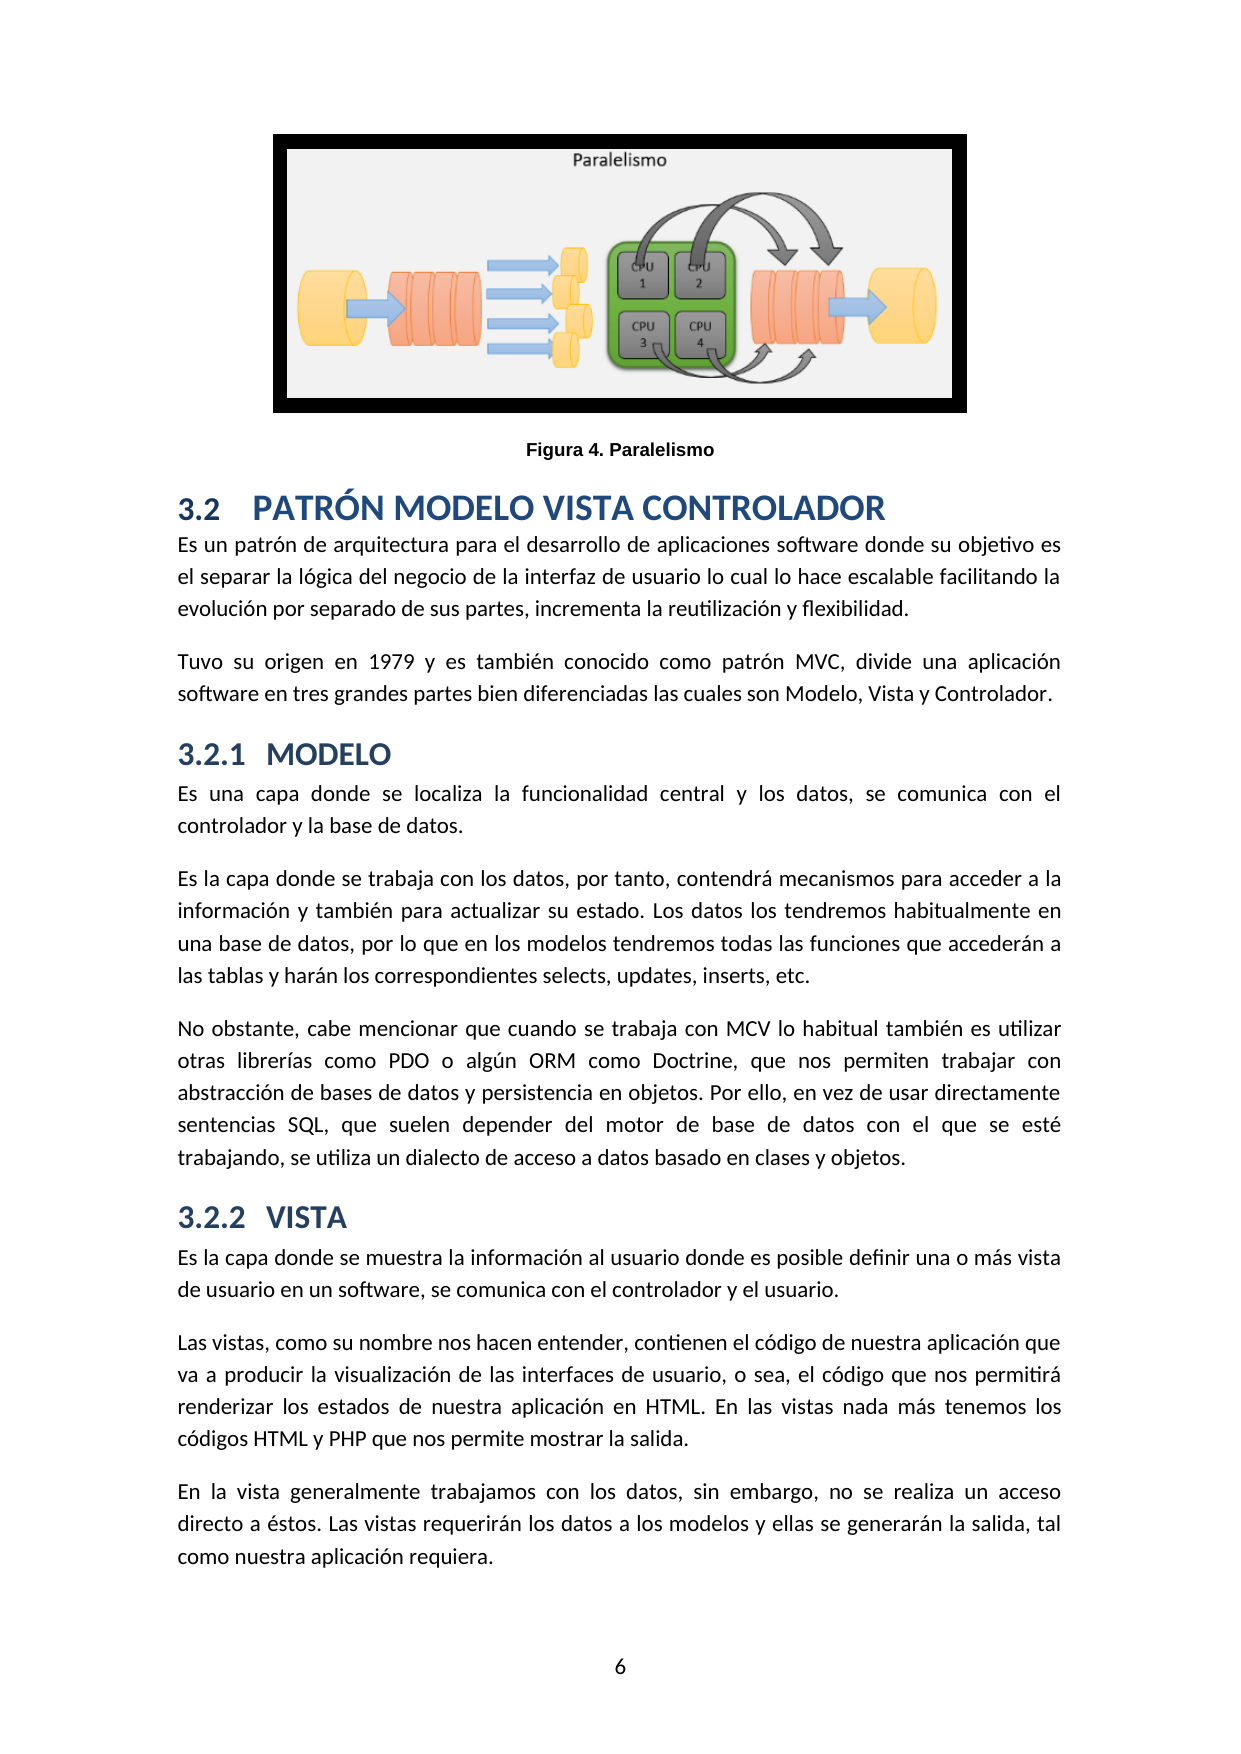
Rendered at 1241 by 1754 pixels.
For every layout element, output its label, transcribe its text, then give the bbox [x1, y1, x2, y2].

subtitle MODELO [177, 732, 1063, 773]
text Es un patrón de arquitectura para el desarrollo de aplicaciones software donde su objetivo es el separar la lógica del negocio de la interfaz de usuario lo cual lo hace escalable facilitando la evolución por separado de sus partes, incrementa la reutilización y flexibilidad. [177, 530, 1063, 622]
text Las vistas, como su nombre nos hacen entender, contienen el código de nuestra aplicación que va a producir la visualización de las interfaces de usuario, o sea, el código que nos permitirá renderizar los estados de nuestra aplicación en HTML. En las vistas nada más tenemos los códigos HTML y PHP que nos permite mostrar la salida. [177, 1328, 1063, 1452]
text En la vista generalmente trabajamos con los datos, sin embargo, no se realiza un acceso directo a éstos. Las vistas requerirán los datos a los modelos y ellas se generarán la salida, tal como nuestra aplicación requiera. [177, 1477, 1063, 1570]
text Es una capa donde se localiza la funcionalidad central y los datos, se comunica con el controlador y la base de datos. [177, 779, 1063, 839]
subtitle PATRÓN MODELO VISTA CONTROLADOR [177, 484, 1063, 530]
subtitle VISTA [177, 1196, 1063, 1237]
text Tuvo su origen en 1979 y es también conocido como patrón MVC, divide una aplicación software en tres grandes partes bien diferenciadas las cuales son Modelo, Vista y Controlador. [177, 647, 1063, 707]
text Es la capa donde se muestra la información al usuario donde es posible definir una o más vista de usuario en un software, se comunica con el controlador y el usuario. [177, 1243, 1063, 1303]
picture [287, 149, 952, 398]
text No obstante, cabe mencionar que cuando se trabaja con MCV lo habitual también es utilizar otras librerías como PDO o algún ORM como Doctrine, que nos permiten trabajar con abstracción de bases de datos y persistencia en objetos. Por ello, en vez de usar directamente sentencias SQL, que suelen depender del motor de base de datos con el que se esté trabajando, se utiliza un dialecto de acceso a datos basado en clases y objetos. [177, 1014, 1063, 1171]
text Es la capa donde se trabaja con los datos, por tanto, contendrá mecanismos para acceder a la información y también para actualizar su estado. Los datos los tendremos habitualmente en una base de datos, por lo que en los modelos tendremos todas las funciones que accederán a las tablas y harán los correspondientes selects, updates, inserts, etc. [177, 864, 1063, 989]
text Figura 4. Paralelismo [177, 438, 1063, 460]
